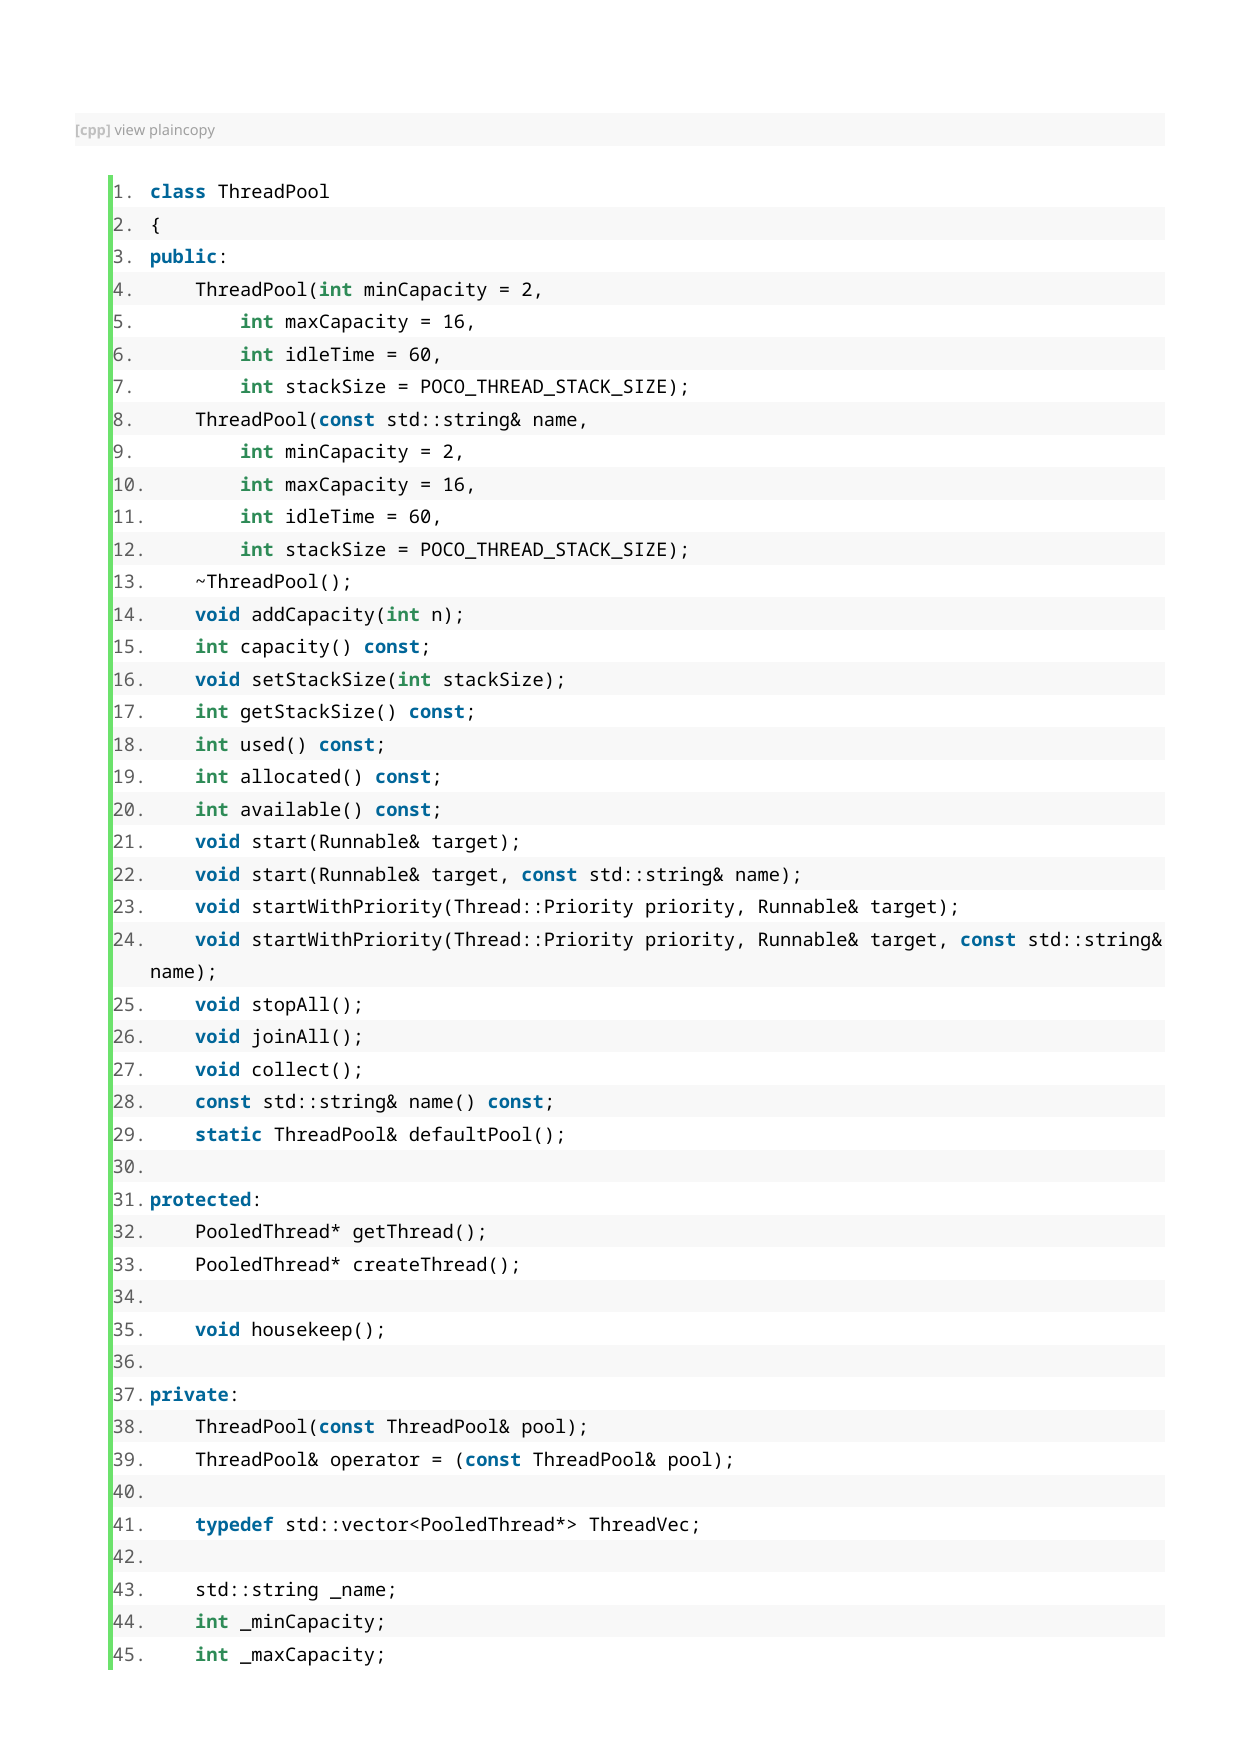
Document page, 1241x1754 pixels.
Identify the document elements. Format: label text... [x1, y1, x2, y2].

text [cpp] view plaincopy [75, 113, 1165, 146]
list void addCapacity(int n); [113, 597, 1165, 630]
list int used() const; [113, 727, 1165, 760]
list PooledThread* createThread(); [113, 1247, 1165, 1280]
list public: [113, 240, 1165, 272]
list ThreadPool(const ThreadPool& pool); [113, 1410, 1165, 1442]
list ~ThreadPool(); [113, 565, 1165, 597]
list void collect(); [113, 1052, 1165, 1085]
list int maxCapacity = 16, [113, 467, 1165, 500]
list int _minCapacity; [113, 1605, 1165, 1637]
list int available() const; [113, 792, 1165, 825]
list private: [113, 1377, 1165, 1410]
list typedef std::vector<PooledThread*> ThreadVec; [113, 1507, 1165, 1540]
list int capacity() const; [113, 630, 1165, 662]
list protected: [113, 1182, 1165, 1215]
list void startWithPriority(Thread::Priority priority, Runnable& target); [113, 890, 1165, 922]
list std::string _name; [113, 1572, 1165, 1605]
list ThreadPool(int minCapacity = 2, [113, 272, 1165, 305]
list int minCapacity = 2, [113, 435, 1165, 467]
list int maxCapacity = 16, [113, 305, 1165, 337]
list static ThreadPool& defaultPool(); [113, 1117, 1165, 1150]
list void joinAll(); [113, 1020, 1165, 1052]
list int getStackSize() const; [113, 695, 1165, 727]
list int stackSize = POCO_THREAD_STACK_SIZE); [113, 370, 1165, 402]
list class ThreadPool [113, 175, 1165, 207]
list { [113, 207, 1165, 240]
list void housekeep(); [113, 1312, 1165, 1345]
list int _maxCapacity; [113, 1637, 1165, 1670]
list int allocated() const; [113, 760, 1165, 792]
list void setStackSize(int stackSize); [113, 662, 1165, 695]
list void start(Runnable& target); [113, 825, 1165, 857]
list ThreadPool(const std::string& name, [113, 402, 1165, 435]
list int idleTime = 60, [113, 500, 1165, 532]
list ThreadPool& operator = (const ThreadPool& pool); [113, 1442, 1165, 1475]
list int stackSize = POCO_THREAD_STACK_SIZE); [113, 532, 1165, 565]
list void stopAll(); [113, 987, 1165, 1020]
list PooledThread* getThread(); [113, 1215, 1165, 1247]
list const std::string& name() const; [113, 1085, 1165, 1117]
list void startWithPriority(Thread::Priority priority, Runnable& target, const std::string& name); [113, 922, 1165, 987]
list int idleTime = 60, [113, 337, 1165, 370]
list void start(Runnable& target, const std::string& name); [113, 857, 1165, 890]
